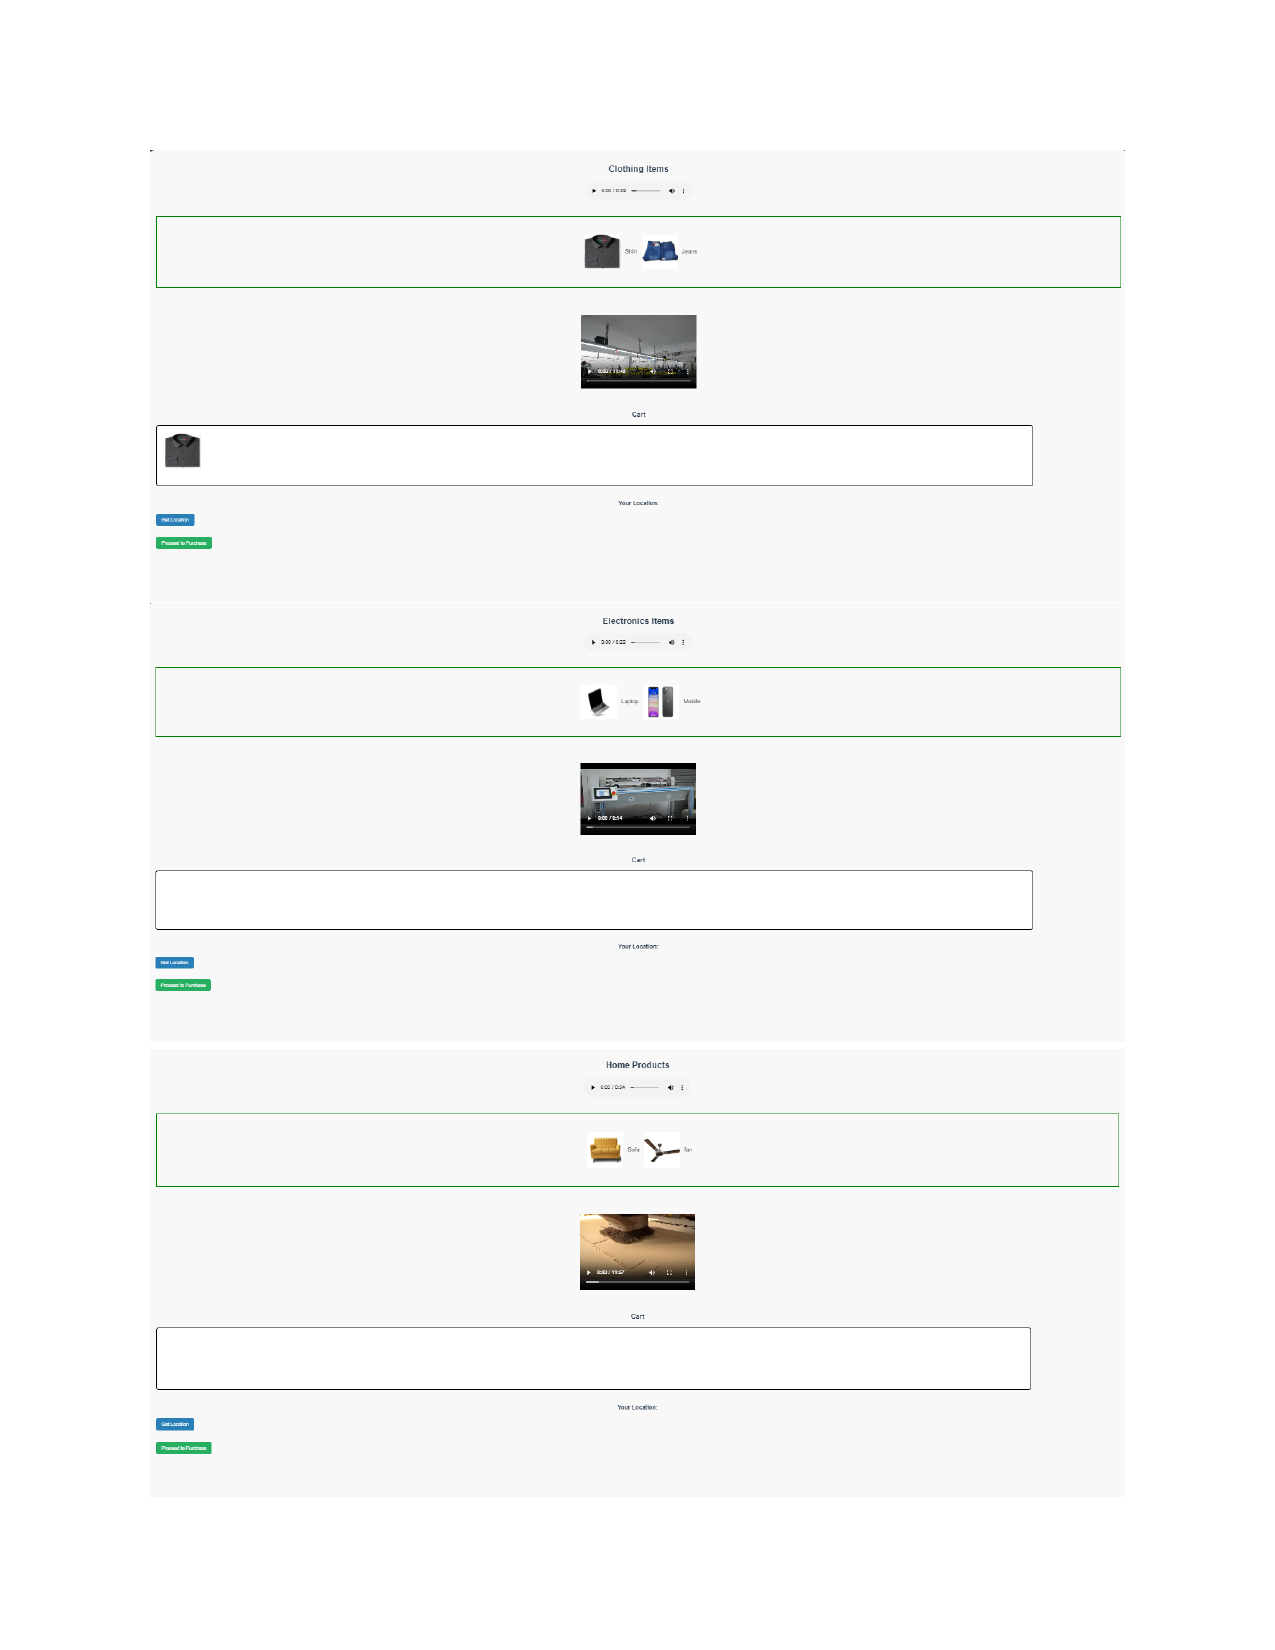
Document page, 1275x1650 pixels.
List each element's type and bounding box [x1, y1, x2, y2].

picture [150, 603, 1125, 1042]
picture [150, 1049, 1125, 1497]
picture [150, 150, 1125, 602]
